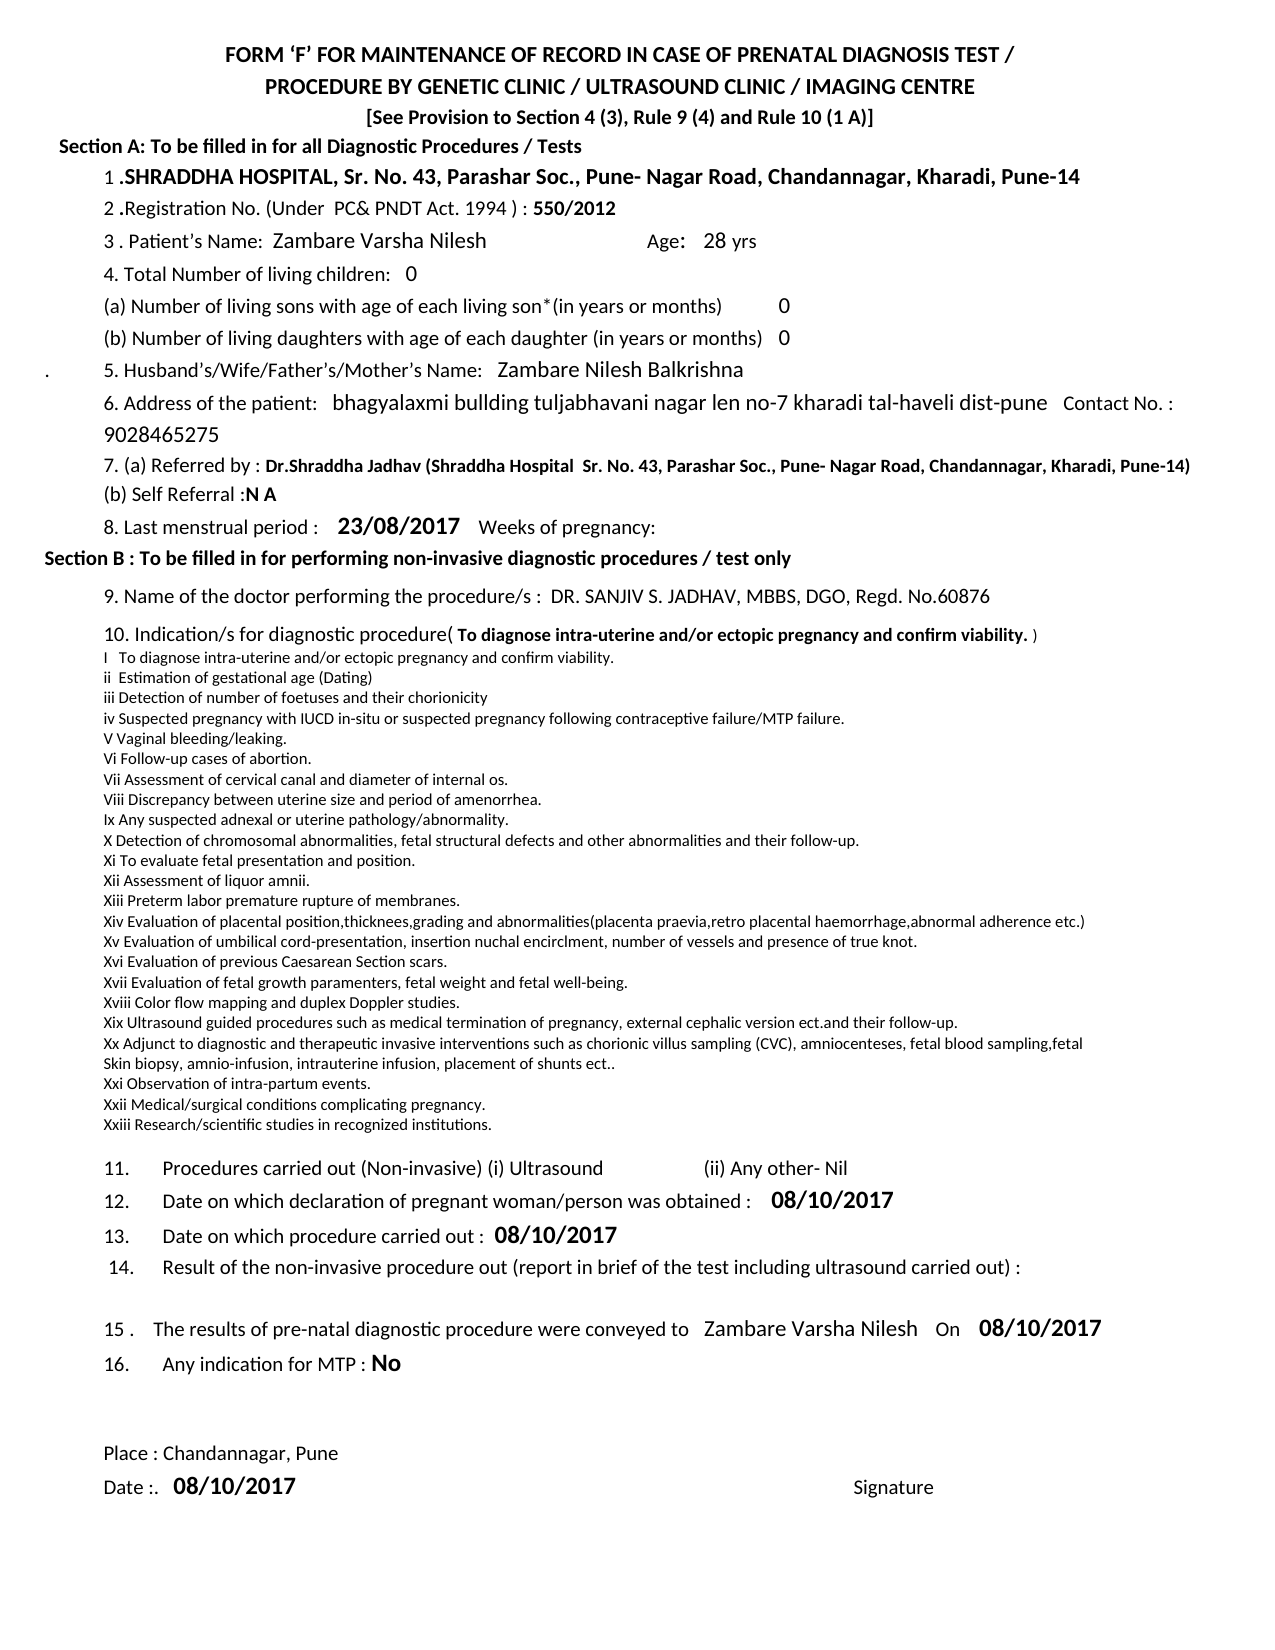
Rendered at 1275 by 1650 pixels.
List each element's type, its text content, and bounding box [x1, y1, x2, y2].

text 2 .Registration No. (Under PC& PNDT Act. 1994 ) : 550/2012 [44, 195, 1196, 220]
text Xix Ultrasound guided procedures such as medical termination of pregnancy, external cephalic version ect.and their follow-up. [0, 1013, 1275, 1033]
text (b) Number of living daughters with age of each daughter (in years or months) [44, 323, 1255, 351]
text iv Suspected pregnancy with IUCD in-situ or suspected pregnancy following contraceptive failure/MTP failure. [0, 708, 1196, 728]
text 8. Last menstrual period : Weeks of pregnancy: [44, 510, 1255, 541]
text Xxii Medical/surgical conditions complicating pregnancy. [0, 1094, 1275, 1114]
text X Detection of chromosomal abnormalities, fetal structural defects and other abnormalities and their follow-up. [0, 830, 1196, 850]
text 15 . The results of pre-natal diagnostic procedure were conveyed to On [0, 1312, 1275, 1343]
text FORM ‘F’ FOR MAINTENANCE OF RECORD IN CASE OF PRENATAL DIAGNOSIS TEST / [44, 40, 1196, 68]
text I To diagnose intra-uterine and/or ectopic pregnancy and confirm viability. [75, 647, 1255, 667]
text 16. Any indication for MTP : No [0, 1347, 1275, 1378]
text Xiii Preterm labor premature rupture of membranes. [0, 891, 1196, 911]
text 14. Result of the non-invasive procedure out (report in brief of the test including ultrasound carried out) : [103, 1254, 1226, 1279]
text Section B : To be filled in for performing non-invasive diagnostic procedures / test only [44, 545, 1255, 571]
text [See Provision to Section 4 (3), Rule 9 (4) and Rule 10 (1 A)] [44, 104, 1196, 129]
text Xxi Observation of intra-partum events. [103, 1073, 1275, 1094]
text PROCEDURE BY GENETIC CLINIC / ULTRASOUND CLINIC / IMAGING CENTRE [44, 72, 1196, 100]
text Xx Adjunct to diagnostic and therapeutic invasive interventions such as chorionic villus sampling (CVC), amniocenteses, fetal blood sampling,fetal [0, 1033, 1275, 1053]
text 4. Total Number of living children: [44, 259, 1196, 287]
text (a) Number of living sons with age of each living son*(in years or months) [44, 291, 1255, 319]
text 12. Date on which declaration of pregnant woman/person was obtained : [0, 1184, 1275, 1214]
text 1 .SHRADDHA HOSPITAL, Sr. No. 43, Parashar Soc., Pune- Nagar Road, Chandannagar, Kharadi, Pune-14 [44, 162, 1196, 191]
text 10. Indication/s for diagnostic procedure( To diagnose intra-uterine and/or ectopic pregnancy and confirm viability. ) [75, 622, 1255, 647]
text Xviii Color flow mapping and duplex Doppler studies. [0, 992, 1275, 1013]
text 6. Address of the patient: Contact No. : [103, 388, 1255, 448]
text Xvi Evaluation of previous Caesarean Section scars. [0, 952, 1275, 972]
text Xxiii Research/scientific studies in recognized institutions. [0, 1114, 1275, 1134]
text Ix Any suspected adnexal or uterine pathology/abnormality. [0, 809, 1196, 830]
text V Vaginal bleeding/leaking. [0, 728, 1196, 748]
text Place : Chandannagar, Pune [0, 1441, 1275, 1466]
text Skin biopsy, amnio-infusion, intrauterine infusion, placement of shunts ect.. [0, 1053, 1275, 1073]
text Viii Discrepancy between uterine size and period of amenorrhea. [0, 789, 1196, 809]
text 7. (a) Referred by : Dr.Shraddha Jadhav (Shraddha Hospital Sr. No. 43, Parashar Soc., Pune- Nagar Road, Chandannagar, Kharadi, Pune-14) [44, 452, 1255, 477]
text Xvii Evaluation of fetal growth paramenters, fetal weight and fetal well-being. [0, 972, 1275, 992]
text 3 . Patient’s Name: Age: yrs [44, 224, 1166, 254]
text ii Estimation of gestational age (Dating) [0, 667, 1196, 688]
text Date :. Signature [0, 1470, 1275, 1500]
text Vi Follow-up cases of abortion. [0, 748, 1196, 769]
text 11. Procedures carried out (Non-invasive) (i) Ultrasound (ii) Any other- Nil [0, 1155, 1275, 1180]
text . 5. Husband’s/Wife/Father’s/Mother’s Name: [44, 355, 1255, 383]
text iii Detection of number of foetuses and their chorionicity [0, 688, 1196, 708]
text Xiv Evaluation of placental position,thicknees,grading and abnormalities(placenta praevia,retro placental haemorrhage,abnormal adherence etc.) [0, 911, 1275, 931]
text 13. Date on which procedure carried out : [0, 1219, 1275, 1249]
text Xi To evaluate fetal presentation and position. [0, 850, 1196, 870]
text Section A: To be filled in for all Diagnostic Procedures / Tests [44, 133, 1196, 159]
text Xii Assessment of liquor amnii. [0, 870, 1196, 891]
text Xv Evaluation of umbilical cord-presentation, insertion nuchal encirclment, number of vessels and presence of true knot. [0, 931, 1275, 952]
text 9. Name of the doctor performing the procedure/s : DR. SANJIV S. JADHAV, MBBS, DGO, Regd. No.60876 [0, 583, 1255, 609]
text Vii Assessment of cervical canal and diameter of internal os. [0, 769, 1196, 789]
text (b) Self Referral :N A [44, 481, 1255, 507]
